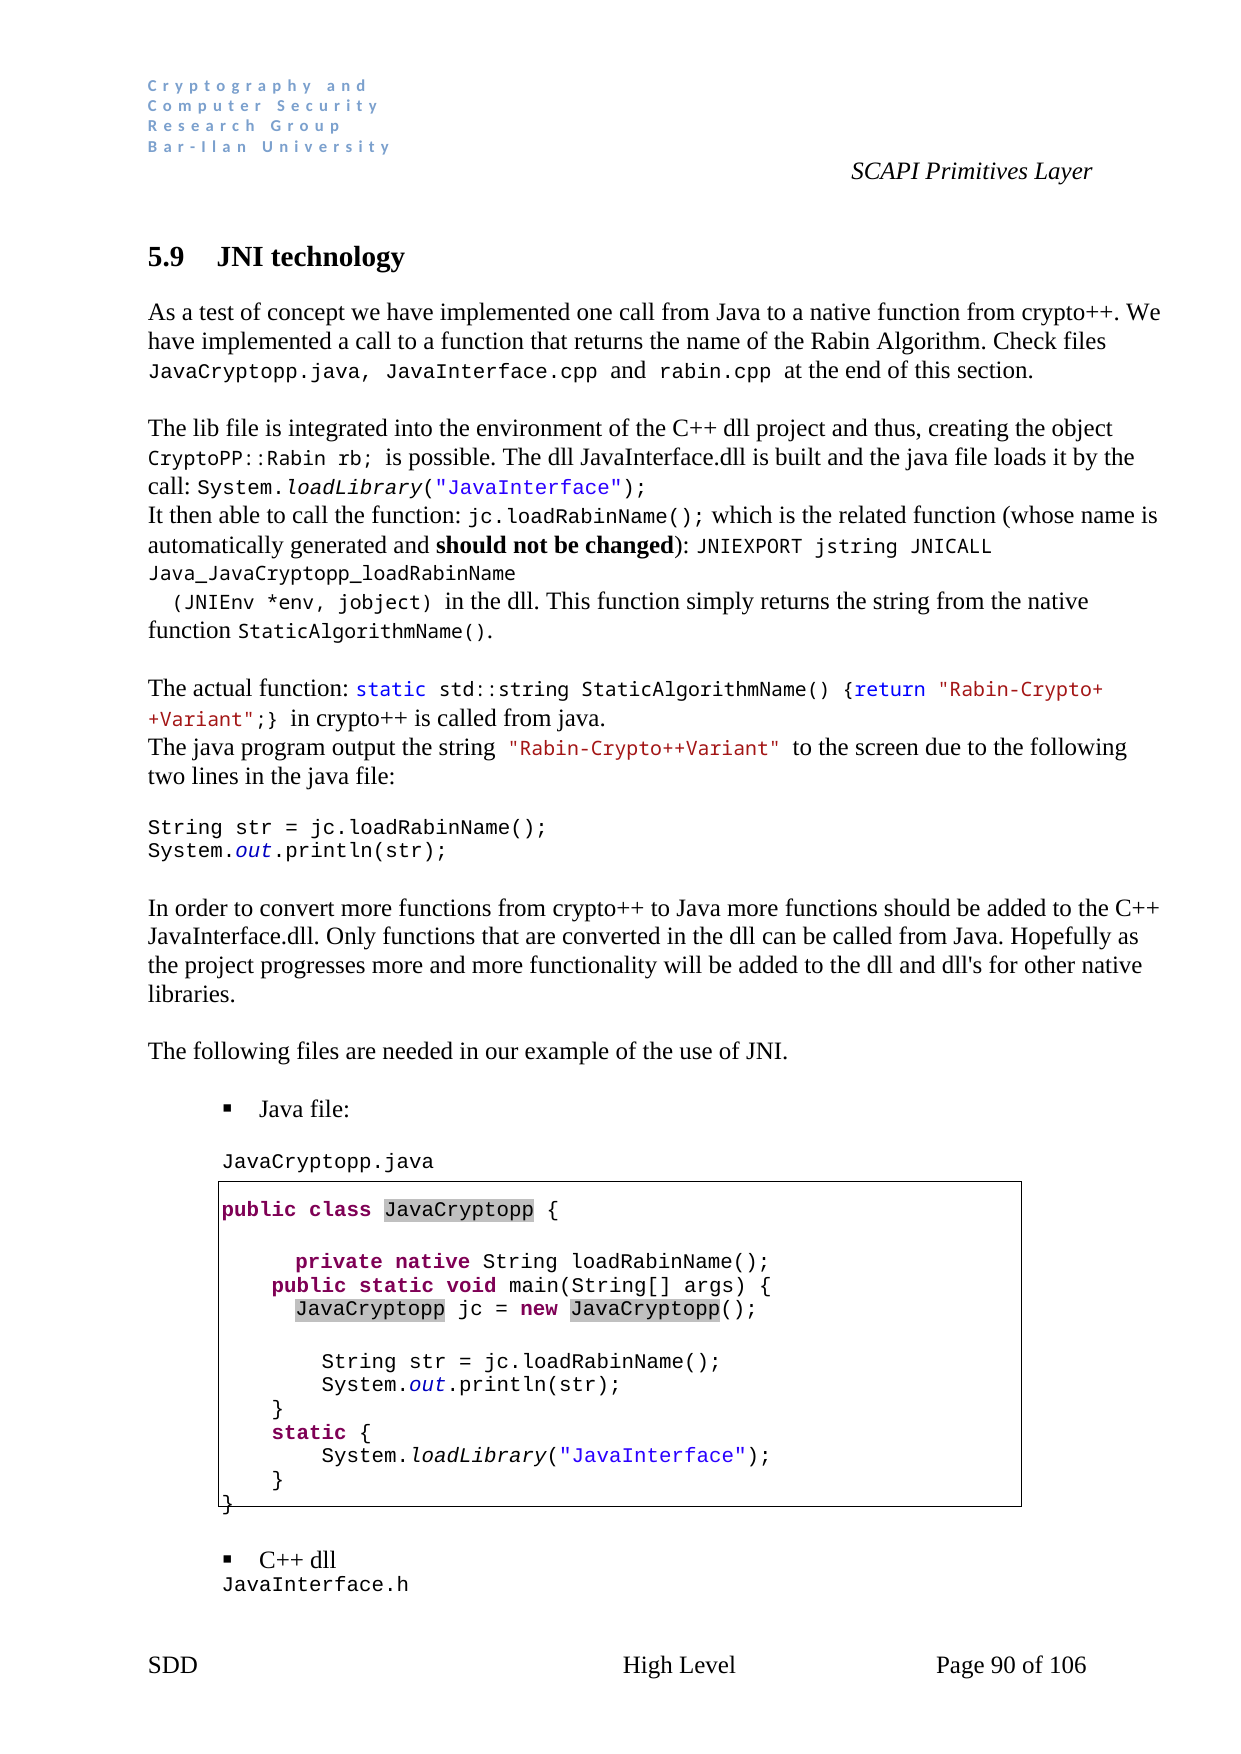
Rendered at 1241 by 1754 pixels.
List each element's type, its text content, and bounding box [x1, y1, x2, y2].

text System.out.println(str); [148, 840, 1167, 864]
text It then able to call the function: jc.loadRabinName(); which is the related function (whose name is automatically generated and should not be changed): JNIEXPORT jstring JNICALL Java_JavaCryptopp_loadRabinName [148, 501, 1167, 586]
text The lib file is integrated into the environment of the C++ dll project and thus, creating the object CryptoPP::Rabin rb; is possible. The dll JavaInterface.dll is built and the java file loads it by the call: System.loadLibrary("JavaInterface"); [148, 413, 1167, 501]
text } [221, 1493, 1167, 1516]
text private native String loadRabinName(); [221, 1251, 1167, 1275]
text public static void main(String[] args) { [221, 1275, 1167, 1298]
text public class JavaCryptopp { [221, 1199, 384, 1222]
list Java file: [221, 1094, 1167, 1123]
text In order to convert more functions from crypto++ to Java more functions should be added to the C++ JavaInterface.dll. Only functions that are converted in the dll can be called from Java. Hopefully as the project progresses more and more functionality will be added to the dll and dll's for other native libraries. [148, 893, 1167, 1008]
text System.out.println(str); [221, 1374, 1167, 1398]
text } [221, 1398, 1167, 1422]
text The java program output the string "Rabin-Crypto++Variant" to the screen due to the following two lines in the java file: [148, 732, 1167, 790]
text JavaCryptopp jc = new JavaCryptopp(); [221, 1298, 1167, 1322]
text The following files are needed in our example of the use of JNI. [148, 1036, 1167, 1065]
text } [221, 1469, 1167, 1493]
text String str = jc.loadRabinName(); [148, 817, 1167, 840]
text JavaInterface.h [221, 1574, 1167, 1597]
text As a test of concept we have implemented one call from Java to a native function from crypto++. We have implemented a call to a function that returns the name of the Rabin Algorithm. Check files JavaCryptopp.java, JavaInterface.cpp and rabin.cpp at the end of this section. [148, 297, 1167, 384]
text (JNIEnv *env, jobject) in the dll. This function simply returns the string from the native function StaticAlgorithmName(). [148, 586, 1167, 645]
text String str = jc.loadRabinName(); [221, 1351, 1167, 1374]
text The actual function: static std::string StaticAlgorithmName() {return "Rabin-Crypto++Variant";} in crypto++ is called from java. [148, 673, 1167, 732]
text JavaCryptopp.java [221, 1151, 1167, 1175]
text public class JavaCryptopp { [534, 1199, 1167, 1222]
subtitle JNI technology [148, 239, 1167, 272]
text System.loadLibrary("JavaInterface"); [221, 1445, 1167, 1469]
list C++ dll [221, 1545, 1167, 1574]
text static { [221, 1422, 1167, 1445]
